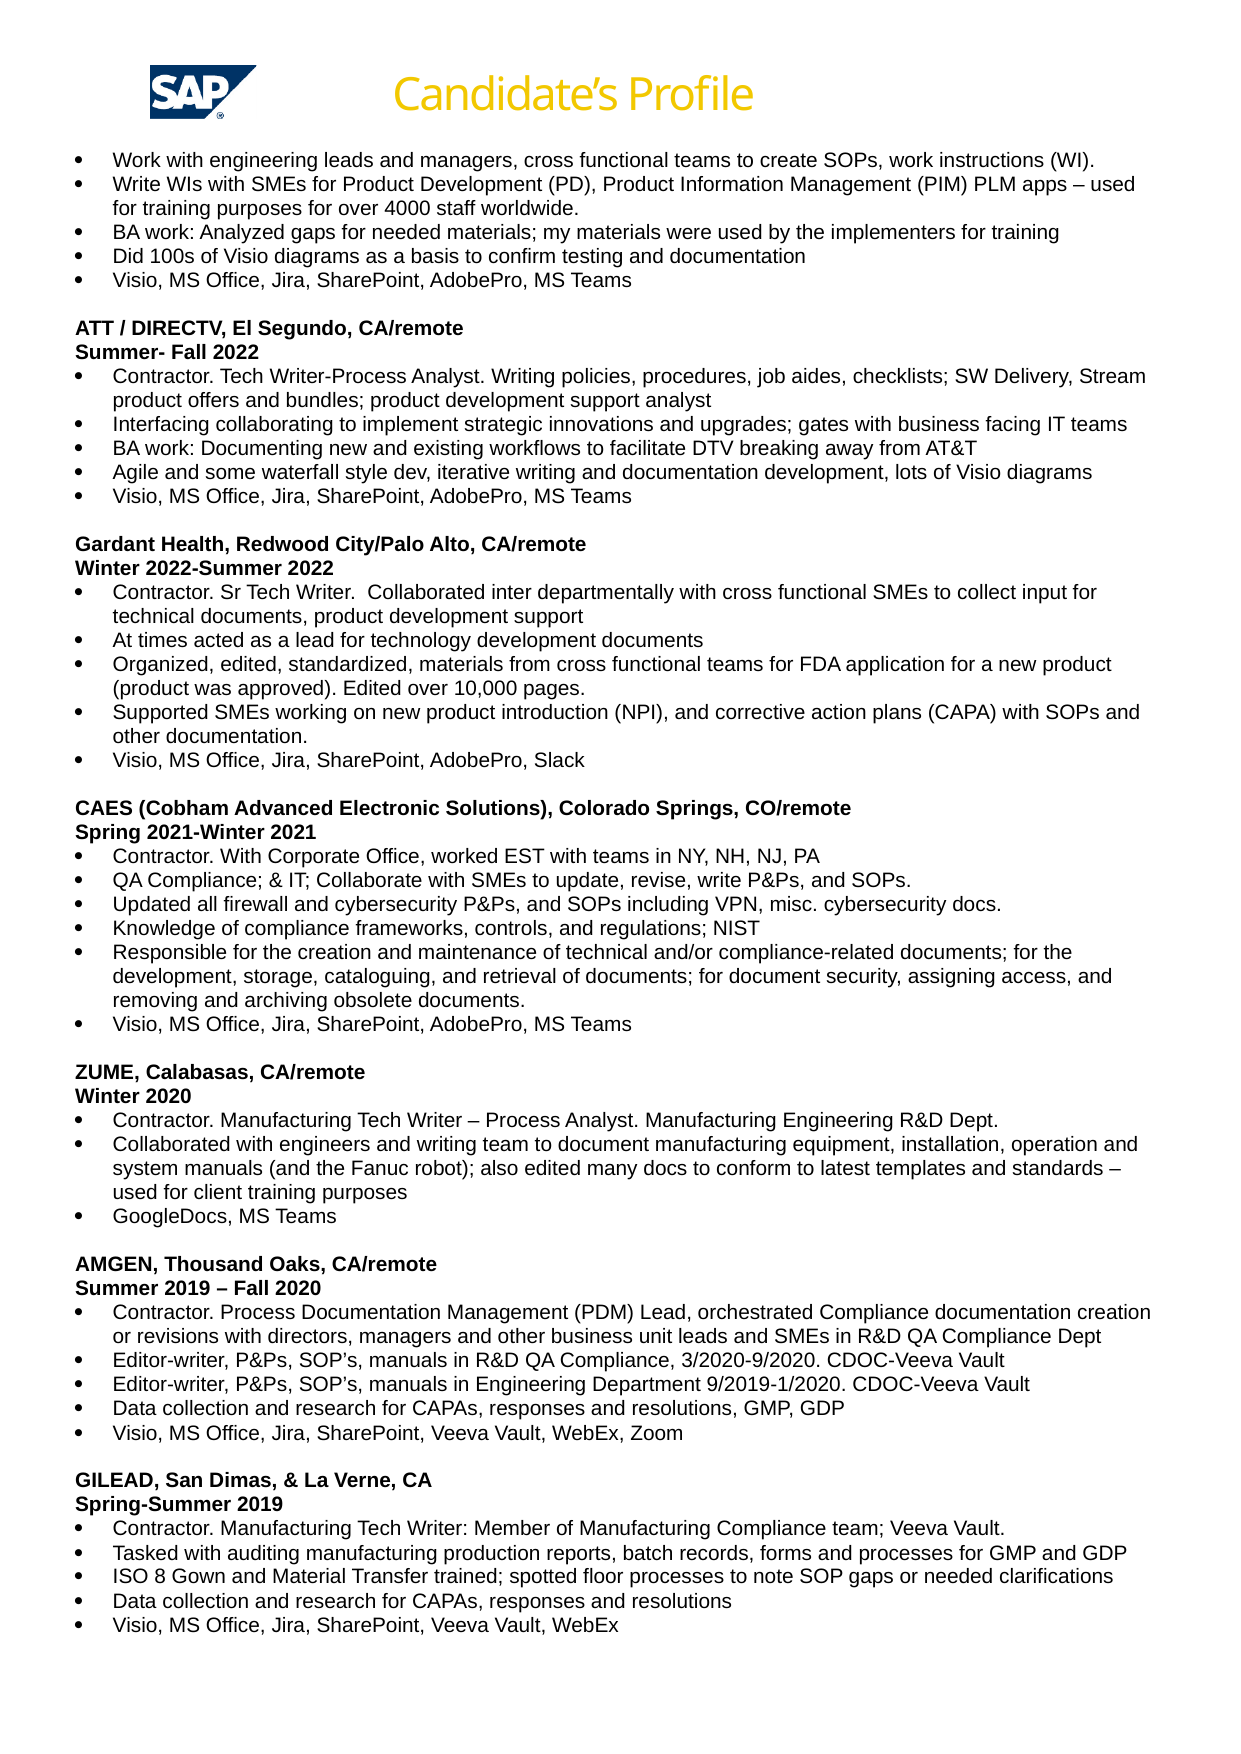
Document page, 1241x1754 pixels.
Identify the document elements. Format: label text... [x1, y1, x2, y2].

list Knowledge of compliance frameworks, controls, and regulations; NIST [75, 916, 1165, 940]
list BA work: Analyzed gaps for needed materials; my materials were used by the implementers for training [75, 220, 1165, 244]
text Gardant Health, Redwood City/Palo Alto, CA/remote [75, 532, 1165, 556]
list Updated all firewall and cybersecurity P&Ps, and SOPs including VPN, misc. cybersecurity docs. [75, 892, 1165, 916]
list Editor-writer, P&Ps, SOP’s, manuals in R&D QA Compliance, 3/2020-9/2020. CDOC-Veeva Vault [75, 1348, 1165, 1372]
list Visio, MS Office, Jira, SharePoint, AdobePro, MS Teams [75, 1012, 1165, 1036]
list Collaborated with engineers and writing team to document manufacturing equipment, installation, operation and system manuals (and the Fanuc robot); also edited many docs to conform to latest templates and standards – used for client training purposes [75, 1132, 1165, 1204]
list Data collection and research for CAPAs, responses and resolutions, GMP, GDP [75, 1396, 1165, 1420]
list Tasked with auditing manufacturing production reports, batch records, forms and processes for GMP and GDP [75, 1540, 1165, 1564]
list ISO 8 Gown and Material Transfer trained; spotted floor processes to note SOP gaps or needed clarifications [75, 1564, 1165, 1588]
text CAES (Cobham Advanced Electronic Solutions), Colorado Springs, CO/remote [75, 796, 1165, 820]
list QA Compliance; & IT; Collaborate with SMEs to update, revise, write P&Ps, and SOPs. [75, 868, 1165, 892]
list Visio, MS Office, Jira, SharePoint, Veeva Vault, WebEx, Zoom [75, 1420, 1165, 1444]
text ZUME, Calabasas, CA/remote [75, 1060, 1165, 1084]
list Contractor. With Corporate Office, worked EST with teams in NY, NH, NJ, PA [75, 844, 1165, 868]
list Interfacing collaborating to implement strategic innovations and upgrades; gates with business facing IT teams [75, 412, 1165, 436]
list BA work: Documenting new and existing workflows to facilitate DTV breaking away from AT&T [75, 436, 1165, 460]
picture [150, 65, 257, 119]
text Winter 2020 [75, 1084, 1165, 1108]
text GILEAD, San Dimas, & La Verne, CA [75, 1468, 1165, 1492]
text Winter 2022-Summer 2022 [75, 556, 1165, 580]
list Organized, edited, standardized, materials from cross functional teams for FDA application for a new product (product was approved). Edited over 10,000 pages. [75, 652, 1165, 700]
list Write WIs with SMEs for Product Development (PD), Product Information Management (PIM) PLM apps – used for training purposes for over 4000 staff worldwide. [75, 172, 1165, 220]
list At times acted as a lead for technology development documents [75, 628, 1165, 652]
list Contractor. Sr Tech Writer. Collaborated inter departmentally with cross functional SMEs to collect input for technical documents, product development support [75, 580, 1165, 628]
list GoogleDocs, MS Teams [75, 1204, 1165, 1228]
text Summer 2019 – Fall 2020 [75, 1276, 1165, 1300]
list Contractor. Manufacturing Tech Writer: Member of Manufacturing Compliance team; Veeva Vault. [75, 1516, 1165, 1540]
text Spring-Summer 2019 [75, 1492, 1165, 1516]
list Did 100s of Visio diagrams as a basis to confirm testing and documentation [75, 244, 1165, 268]
list Work with engineering leads and managers, cross functional teams to create SOPs, work instructions (WI). [75, 148, 1165, 172]
list Visio, MS Office, Jira, SharePoint, AdobePro, MS Teams [75, 484, 1165, 508]
list Visio, MS Office, Jira, SharePoint, AdobePro, MS Teams [75, 268, 1165, 292]
list Responsible for the creation and maintenance of technical and/or compliance-related documents; for the development, storage, cataloguing, and retrieval of documents; for document security, assigning access, and removing and archiving obsolete documents. [75, 940, 1165, 1012]
text ATT / DIRECTV, El Segundo, CA/remote [75, 316, 1165, 340]
list Contractor. Manufacturing Tech Writer – Process Analyst. Manufacturing Engineering R&D Dept. [75, 1108, 1165, 1132]
list Contractor. Process Documentation Management (PDM) Lead, orchestrated Compliance documentation creation or revisions with directors, managers and other business unit leads and SMEs in R&D QA Compliance Dept [75, 1300, 1165, 1348]
list Agile and some waterfall style dev, iterative writing and documentation development, lots of Visio diagrams [75, 460, 1165, 484]
list Editor-writer, P&Ps, SOP’s, manuals in Engineering Department 9/2019-1/2020. CDOC-Veeva Vault [75, 1372, 1165, 1396]
list Supported SMEs working on new product introduction (NPI), and corrective action plans (CAPA) with SOPs and other documentation. [75, 700, 1165, 748]
list Data collection and research for CAPAs, responses and resolutions [75, 1588, 1165, 1612]
text AMGEN, Thousand Oaks, CA/remote [75, 1252, 1165, 1276]
text Summer- Fall 2022 [75, 340, 1165, 364]
list Contractor. Tech Writer-Process Analyst. Writing policies, procedures, job aides, checklists; SW Delivery, Stream product offers and bundles; product development support analyst [75, 364, 1165, 412]
list Visio, MS Office, Jira, SharePoint, Veeva Vault, WebEx [75, 1612, 1165, 1637]
list Visio, MS Office, Jira, SharePoint, AdobePro, Slack [75, 748, 1165, 772]
text Spring 2021-Winter 2021 [75, 820, 1165, 844]
